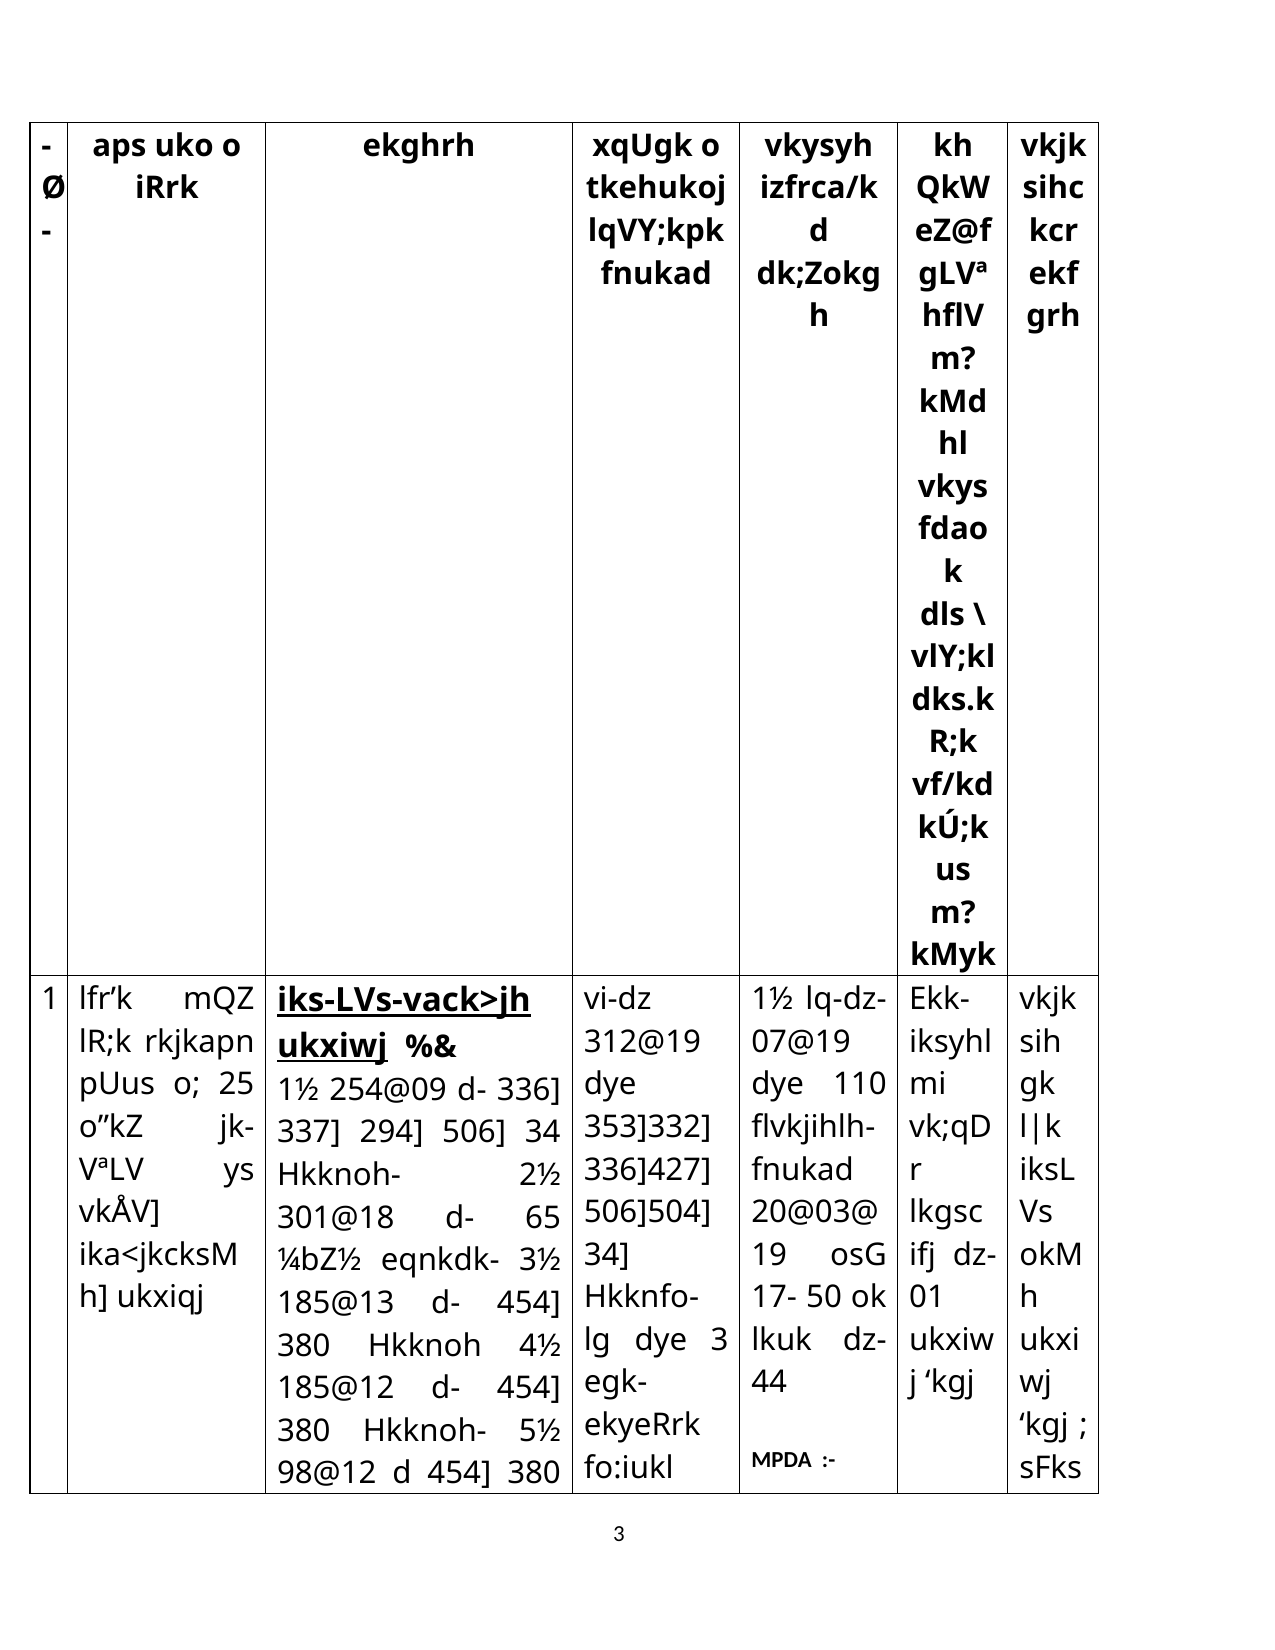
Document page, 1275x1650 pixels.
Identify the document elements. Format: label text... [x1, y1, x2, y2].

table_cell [266, 976, 572, 1493]
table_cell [573, 123, 739, 975]
table_cell v-Ø- [31, 123, 67, 975]
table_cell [266, 123, 572, 975]
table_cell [1008, 976, 1098, 1493]
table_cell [898, 123, 1007, 975]
table_cell 1 [31, 976, 67, 1493]
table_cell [573, 976, 739, 1493]
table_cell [68, 123, 265, 975]
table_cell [68, 976, 265, 1493]
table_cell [740, 123, 897, 975]
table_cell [740, 976, 897, 1493]
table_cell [1008, 123, 1098, 975]
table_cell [898, 976, 1007, 1493]
